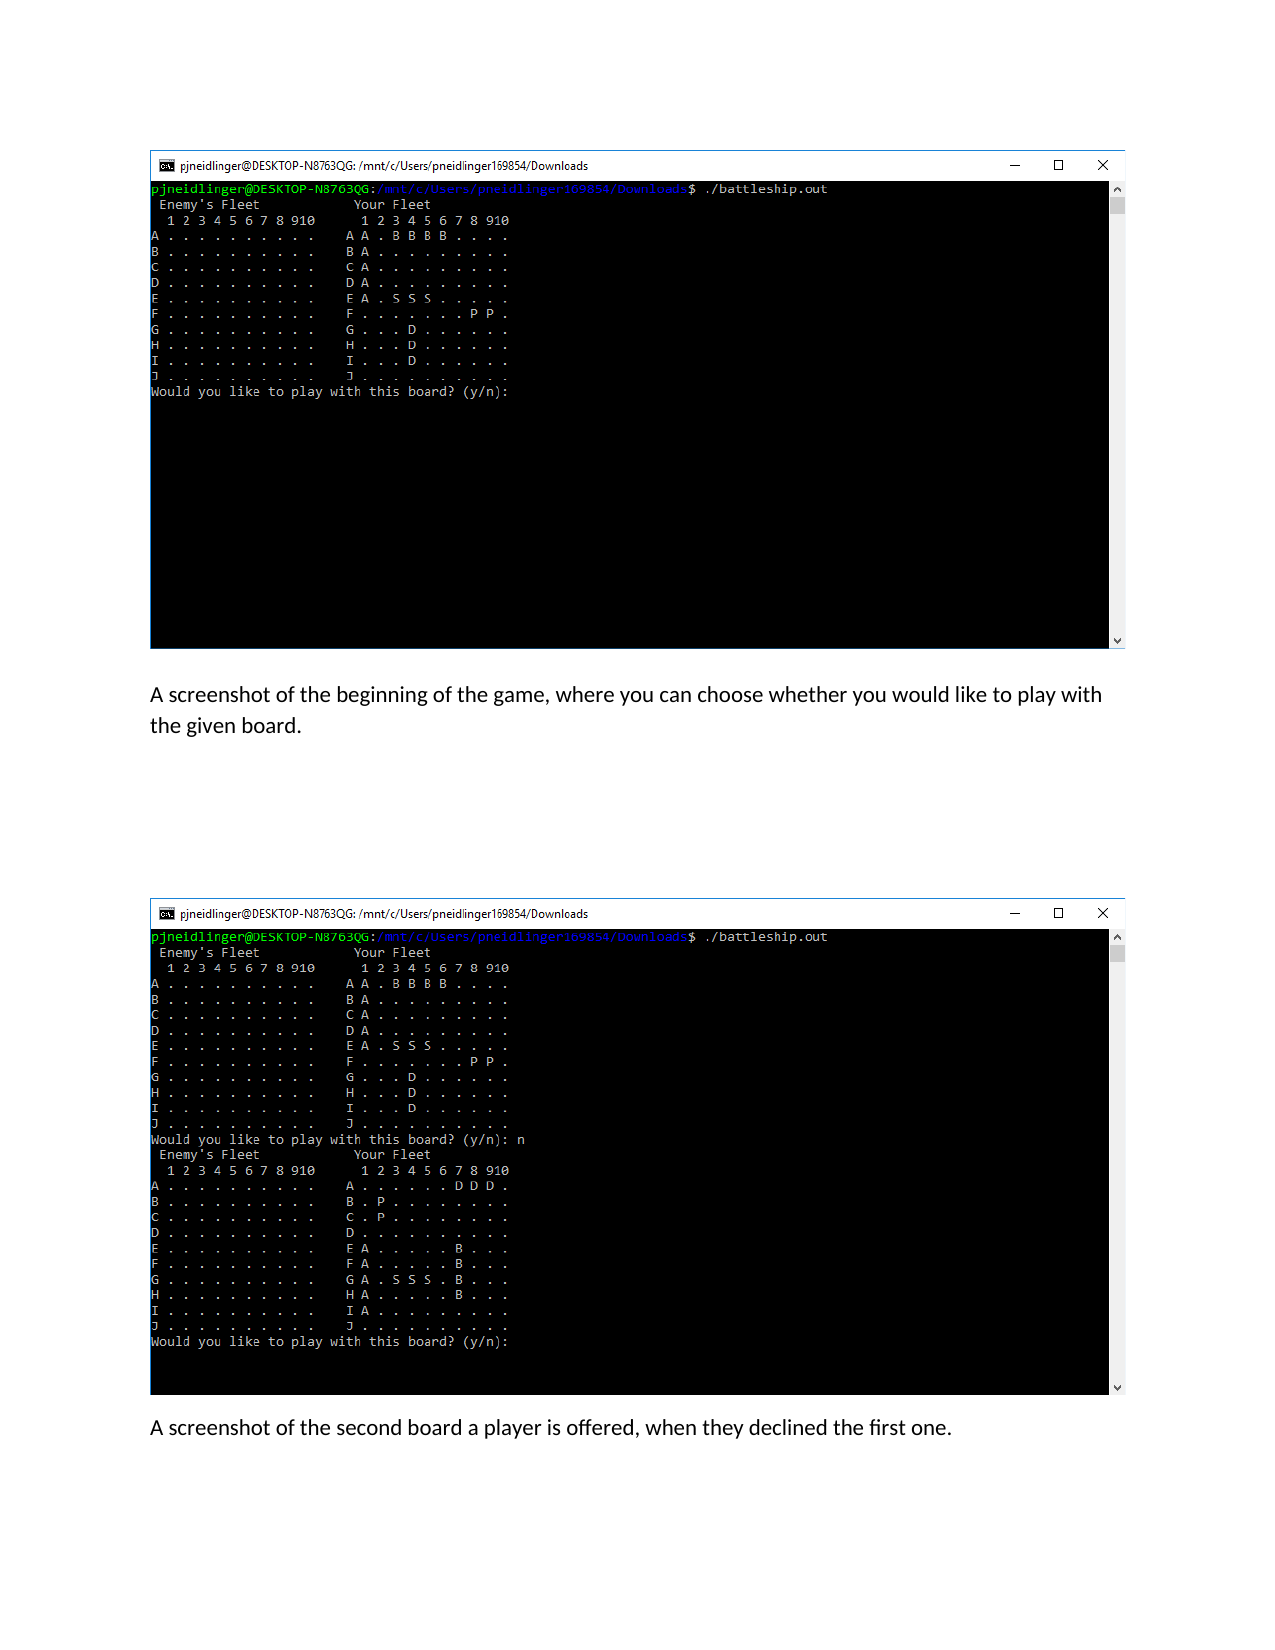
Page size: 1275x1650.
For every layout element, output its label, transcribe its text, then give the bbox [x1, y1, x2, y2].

text A screenshot of the second board a player is offered, when they declined the first one. [150, 1413, 1125, 1441]
picture [150, 898, 1125, 1395]
picture [150, 150, 1125, 649]
text A screenshot of the beginning of the game, where you can choose whether you would like to play with the given board. [150, 649, 1125, 739]
